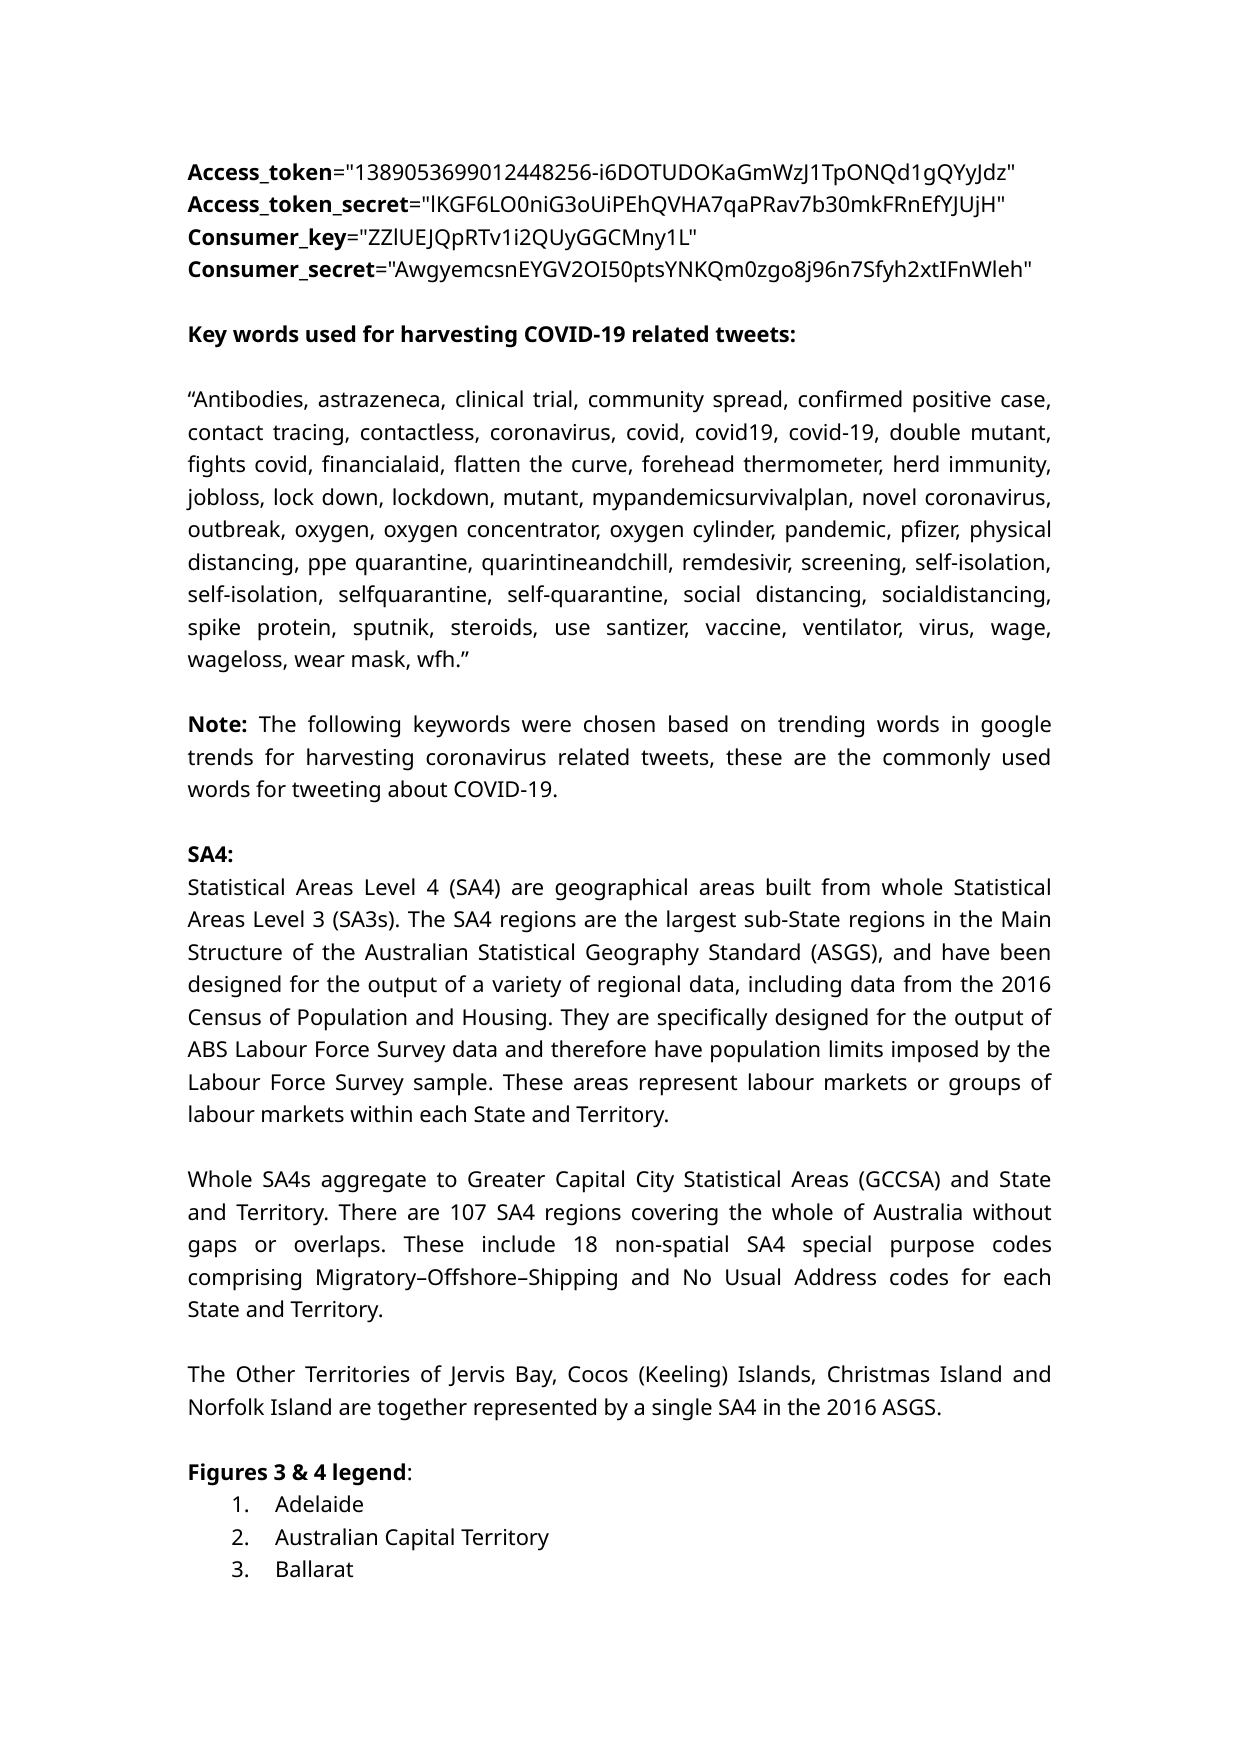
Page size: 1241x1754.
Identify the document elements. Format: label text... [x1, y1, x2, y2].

text Consumer_secret="AwgyemcsnEYGV2OI50ptsYNKQm0zgo8j96n7Sfyh2xtIFnWleh" [187, 253, 1053, 286]
text Key words used for harvesting COVID-19 related tweets: [187, 318, 1053, 351]
list Australian Capital Territory [187, 1521, 1053, 1553]
list Ballarat [187, 1553, 1053, 1586]
text Access_token="1389053699012448256-i6DOTUDOKaGmWzJ1TpONQd1gQYyJdz" [187, 156, 1053, 188]
text Note: The following keywords were chosen based on trending words in google trends for harvesting coronavirus related tweets, these are the commonly used words for tweeting about COVID-19. [187, 708, 1053, 806]
text Whole SA4s aggregate to Greater Capital City Statistical Areas (GCCSA) and State and Territory. There are 107 SA4 regions covering the whole of Australia without gaps or overlaps. These include 18 non-spatial SA4 special purpose codes comprising Migratory–Offshore–Shipping and No Usual Address codes for each State and Territory. [187, 1163, 1053, 1326]
text “Antibodies, astrazeneca, clinical trial, community spread, confirmed positive case, contact tracing, contactless, coronavirus, covid, covid19, covid-19, double mutant, fights covid, financialaid, flatten the curve, forehead thermometer, herd immunity, jobloss, lock down, lockdown, mutant, mypandemicsurvivalplan, novel coronavirus, outbreak, oxygen, oxygen concentrator, oxygen cylinder, pandemic, pfizer, physical distancing, ppe quarantine, quarintineandchill, remdesivir, screening, self-isolation, self-isolation, selfquarantine, self-quarantine, social distancing, socialdistancing, spike protein, sputnik, steroids, use santizer, vaccine, ventilator, virus, wage, wageloss, wear mask, wfh.” [187, 383, 1053, 676]
text SA4: [187, 838, 1053, 871]
text The Other Territories of Jervis Bay, Cocos (Keeling) Islands, Christmas Island and Norfolk Island are together represented by a single SA4 in the 2016 ASGS. [187, 1358, 1053, 1423]
list Adelaide [187, 1488, 1053, 1521]
text Statistical Areas Level 4 (SA4) are geographical areas built from whole Statistical Areas Level 3 (SA3s). The SA4 regions are the largest sub-State regions in the Main Structure of the Australian Statistical Geography Standard (ASGS), and have been designed for the output of a variety of regional data, including data from the 2016 Census of Population and Housing. They are specifically designed for the output of ABS Labour Force Survey data and therefore have population limits imposed by the Labour Force Survey sample. These areas represent labour markets or groups of labour markets within each State and Territory. [187, 871, 1053, 1131]
text Access_token_secret="lKGF6LO0niG3oUiPEhQVHA7qaPRav7b30mkFRnEfYJUjH" [187, 188, 1053, 221]
text Figures 3 & 4 legend: [187, 1456, 1053, 1488]
text Consumer_key="ZZlUEJQpRTv1i2QUyGGCMny1L" [187, 221, 1053, 253]
